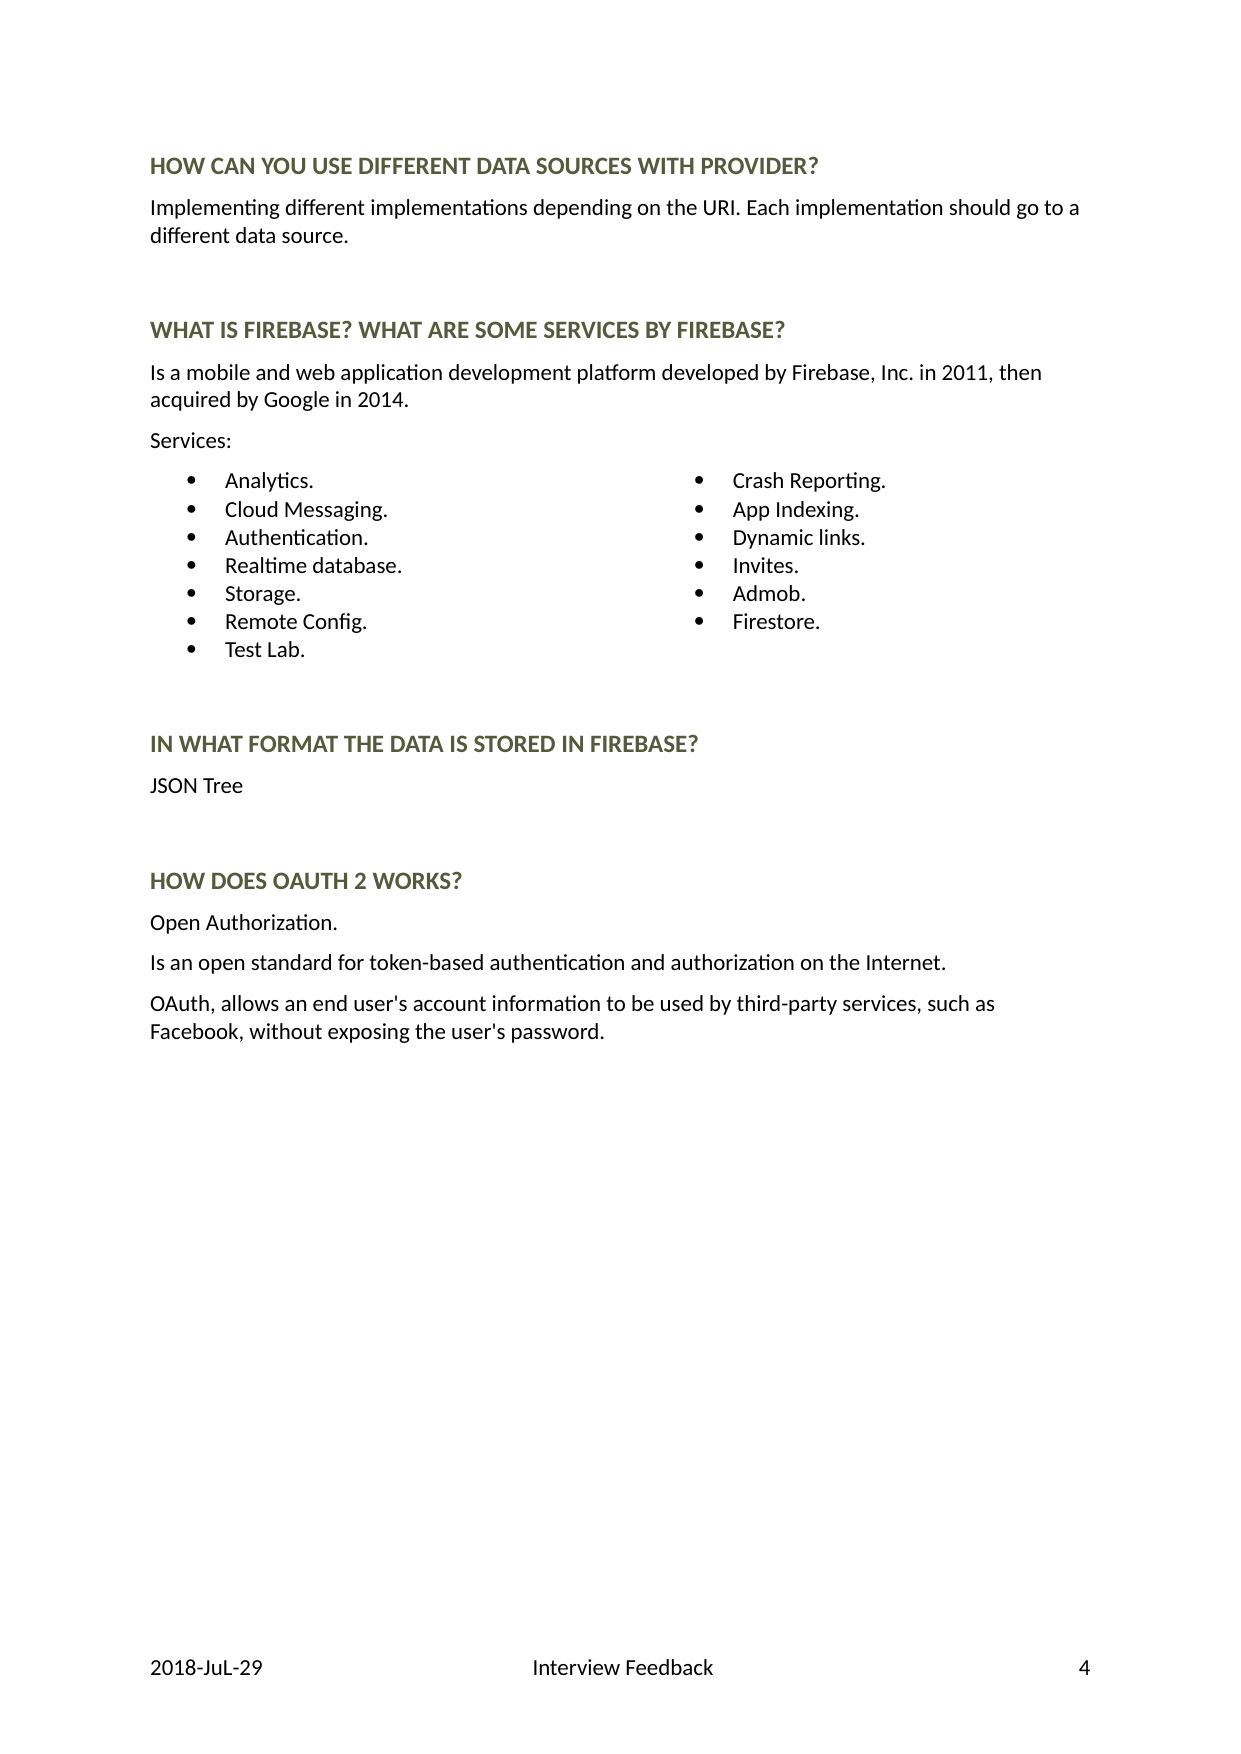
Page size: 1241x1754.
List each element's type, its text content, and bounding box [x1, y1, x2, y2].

list Analytics. [187, 467, 583, 495]
text Implementing different implementations depending on the URI. Each implementation should go to a different data source. [150, 193, 1090, 249]
list App Indexing. [695, 495, 1090, 523]
subtitle How can you use different data sources with provider? [150, 150, 1090, 181]
subtitle How does oAuth 2 works? [150, 865, 1090, 895]
subtitle In what format the data is stored in Firebase? [150, 728, 1090, 759]
list Dynamic links. [695, 523, 1090, 551]
list Storage. [187, 579, 583, 607]
list Authentication. [187, 523, 583, 551]
subtitle What is Firebase? What are some services by Firebase? [150, 314, 1090, 345]
list Admob. [695, 579, 1090, 607]
list Realtime database. [187, 551, 583, 579]
text Open Authorization. [150, 908, 1090, 936]
list Remote Config. [187, 607, 583, 635]
text JSON Tree [150, 771, 1090, 799]
list Invites. [695, 551, 1090, 579]
list Firestore. [695, 607, 1090, 635]
text Is a mobile and web application development platform developed by Firebase, Inc. in 2011, then acquired by Google in 2014. [150, 358, 1090, 414]
list Cloud Messaging. [187, 495, 583, 523]
text Is an open standard for token-based authentication and authorization on the Internet. [150, 948, 1090, 976]
text Services: [150, 426, 1090, 454]
list Test Lab. [187, 635, 583, 663]
list Crash Reporting. [695, 467, 1090, 495]
text OAuth, allows an end user's account information to be used by third-party services, such as Facebook, without exposing the user's password. [150, 989, 1090, 1045]
